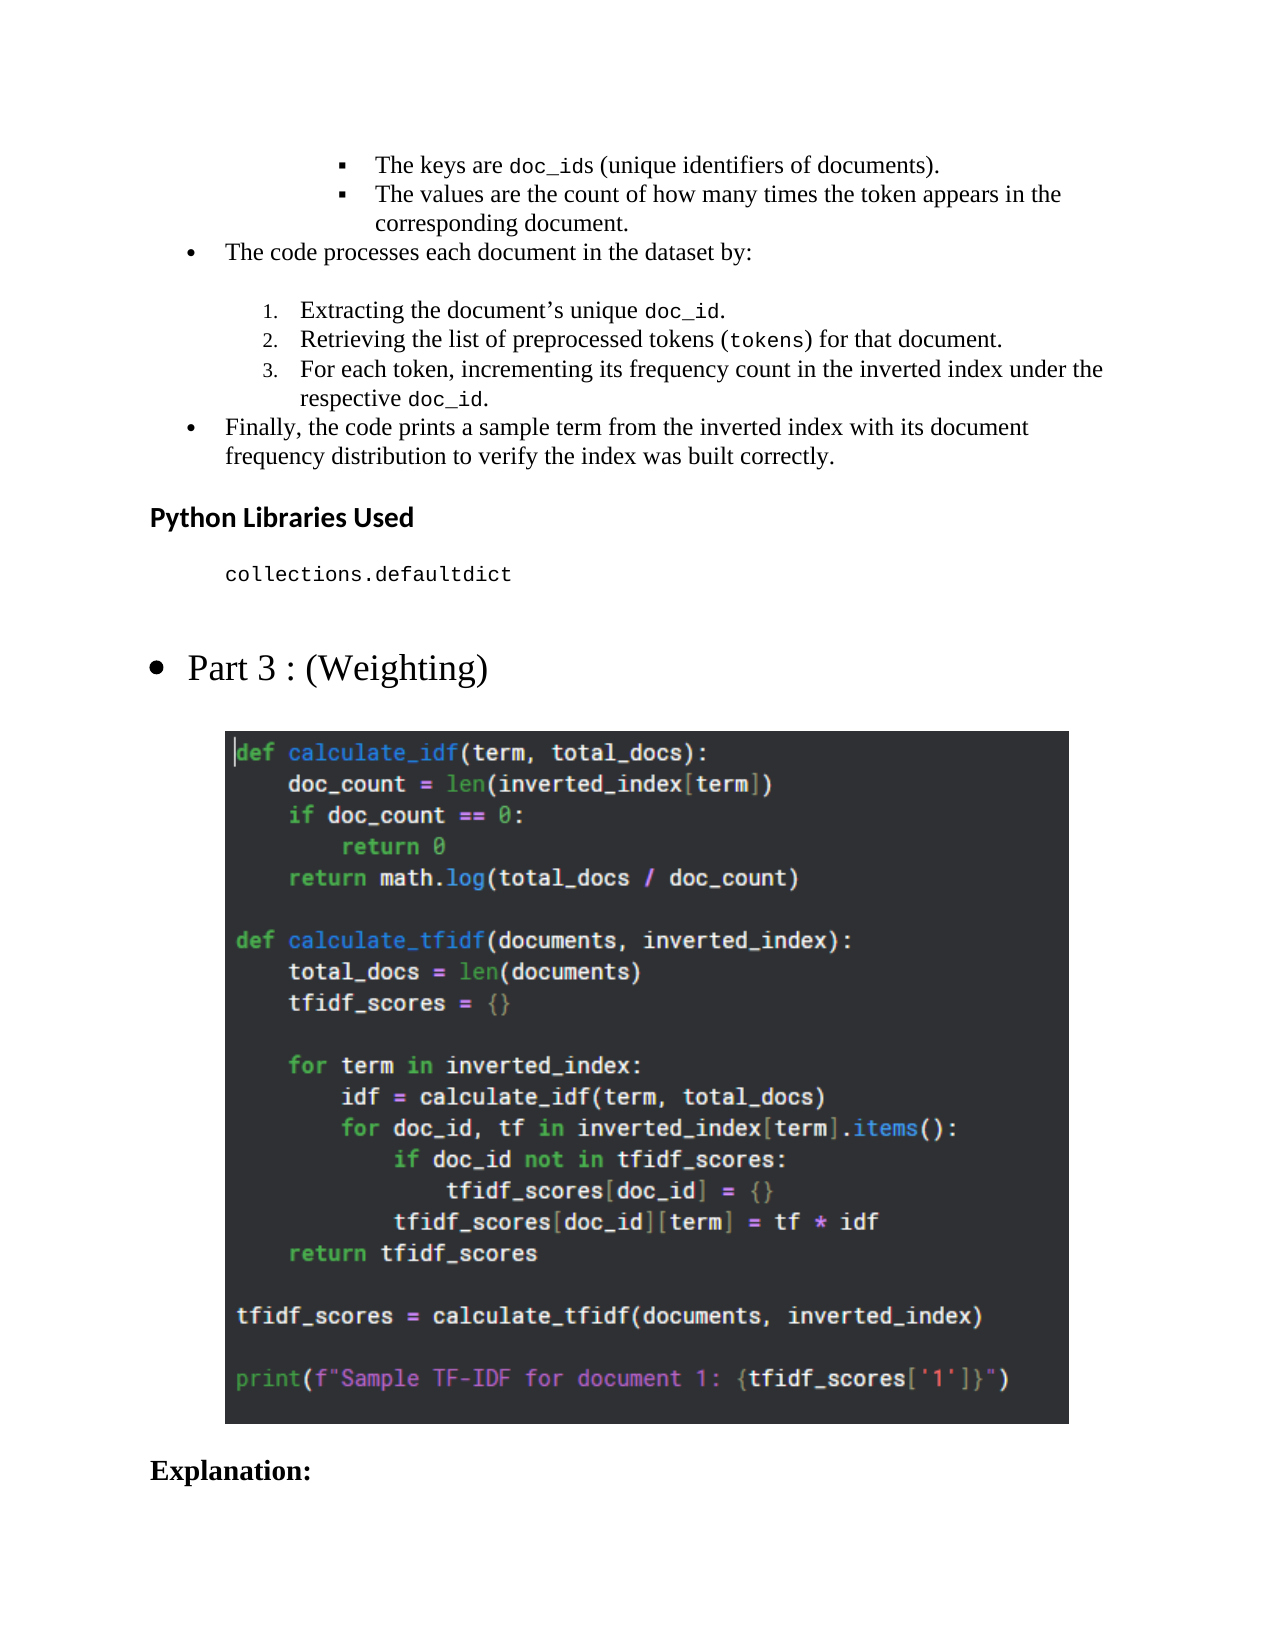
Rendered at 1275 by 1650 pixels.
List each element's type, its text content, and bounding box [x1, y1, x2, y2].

list The code processes each document in the dataset by: [187, 237, 1125, 266]
text Python Libraries Used [150, 499, 1125, 535]
list The values are the count of how many times the token appears in the corresponding document. [337, 179, 1125, 237]
picture [225, 731, 1069, 1424]
list Retrieving the list of preprocessed tokens (tokens) for that document. [262, 324, 1125, 354]
list Part 3 : (Weighting) [150, 646, 1125, 689]
text Explanation: [150, 1453, 1125, 1487]
list Extracting the document’s unique doc_id. [262, 295, 1125, 324]
list For each token, incrementing its frequency count in the inverted index under the respective doc_id. [262, 354, 1125, 412]
list collections.defaultdict [150, 564, 1125, 588]
list Finally, the code prints a sample term from the inverted index with its document frequency distribution to verify the index was built correctly. [187, 412, 1125, 470]
list The keys are doc_ids (unique identifiers of documents). [337, 150, 1125, 179]
